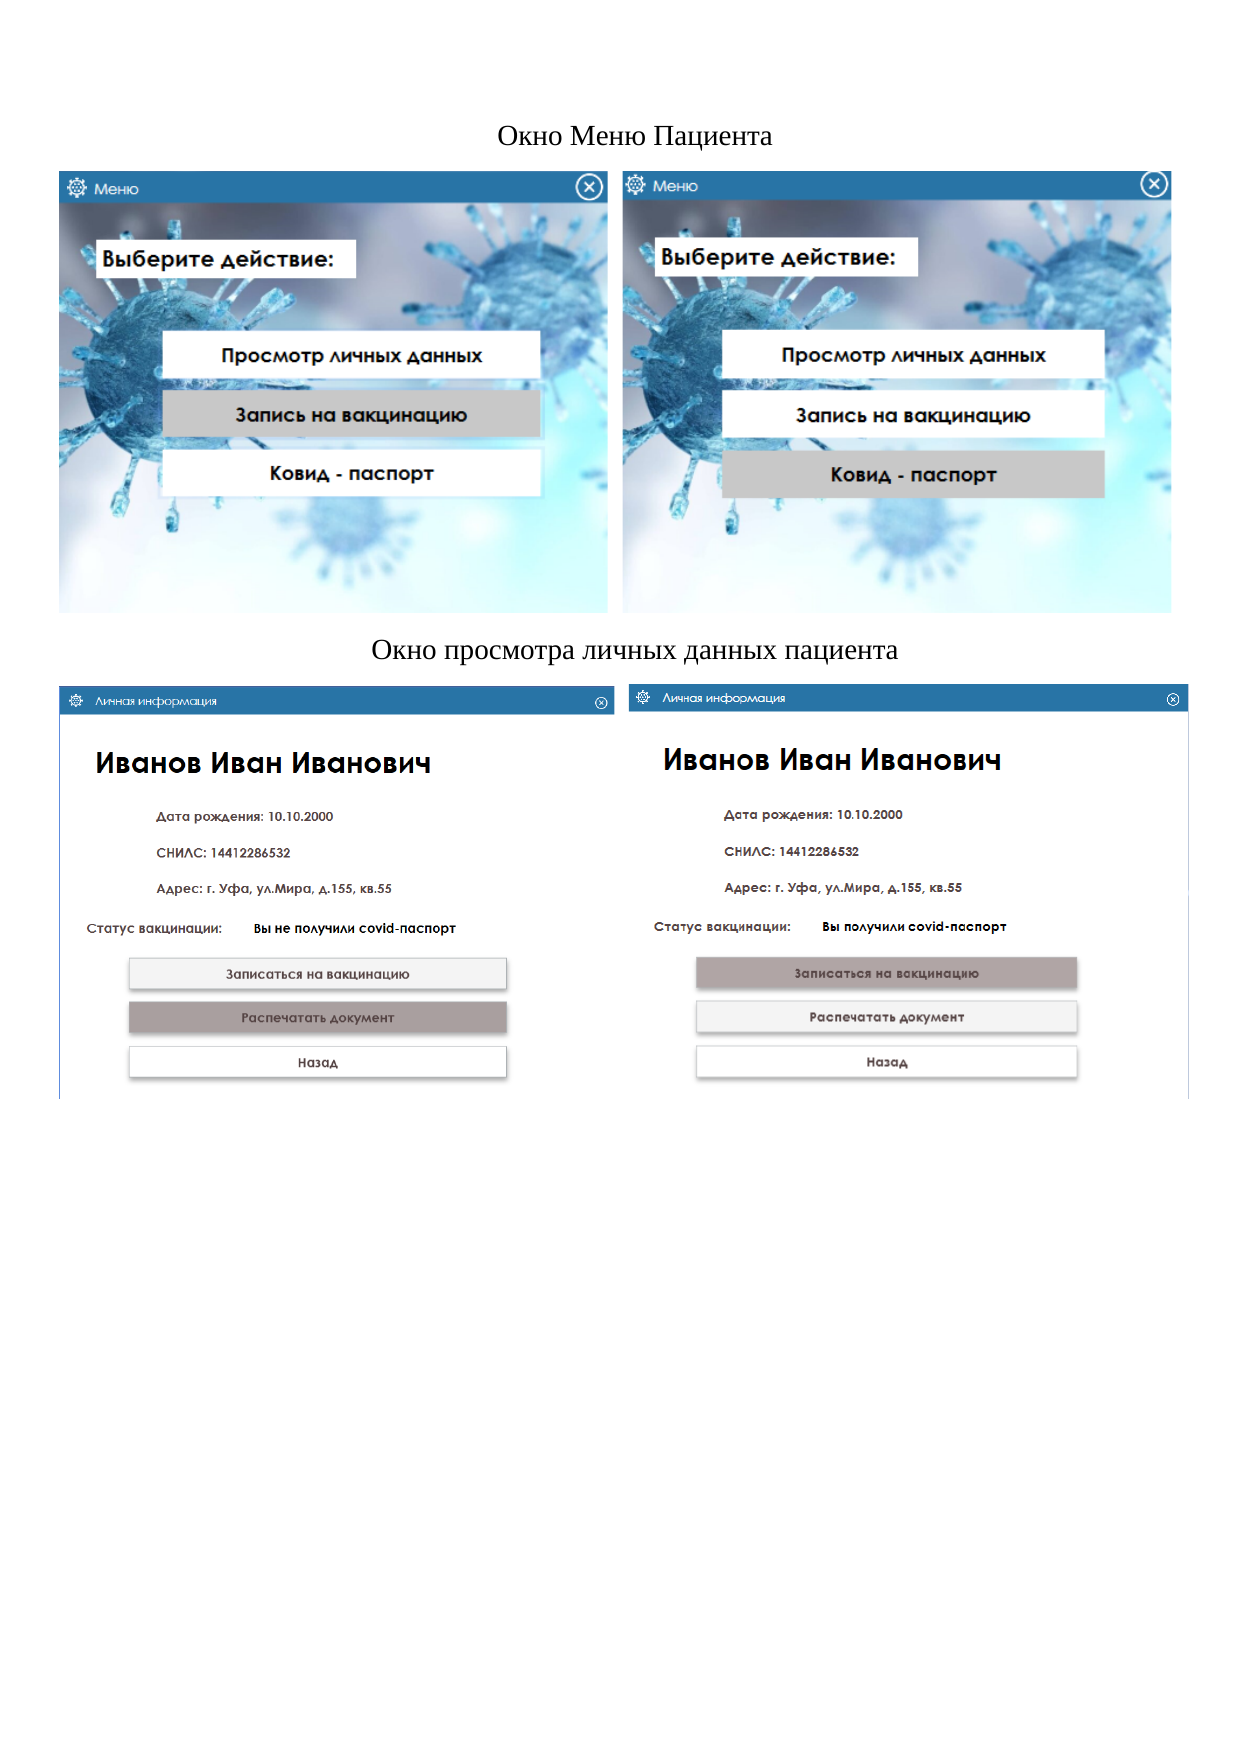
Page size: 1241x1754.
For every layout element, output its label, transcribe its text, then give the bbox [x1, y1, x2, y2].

picture [59, 171, 608, 613]
text Окно просмотра личных данных пациента [59, 632, 1211, 666]
picture [622, 171, 1172, 613]
picture [59, 686, 615, 1099]
text Окно Меню Пациента [59, 118, 1211, 152]
picture [628, 684, 1189, 1099]
